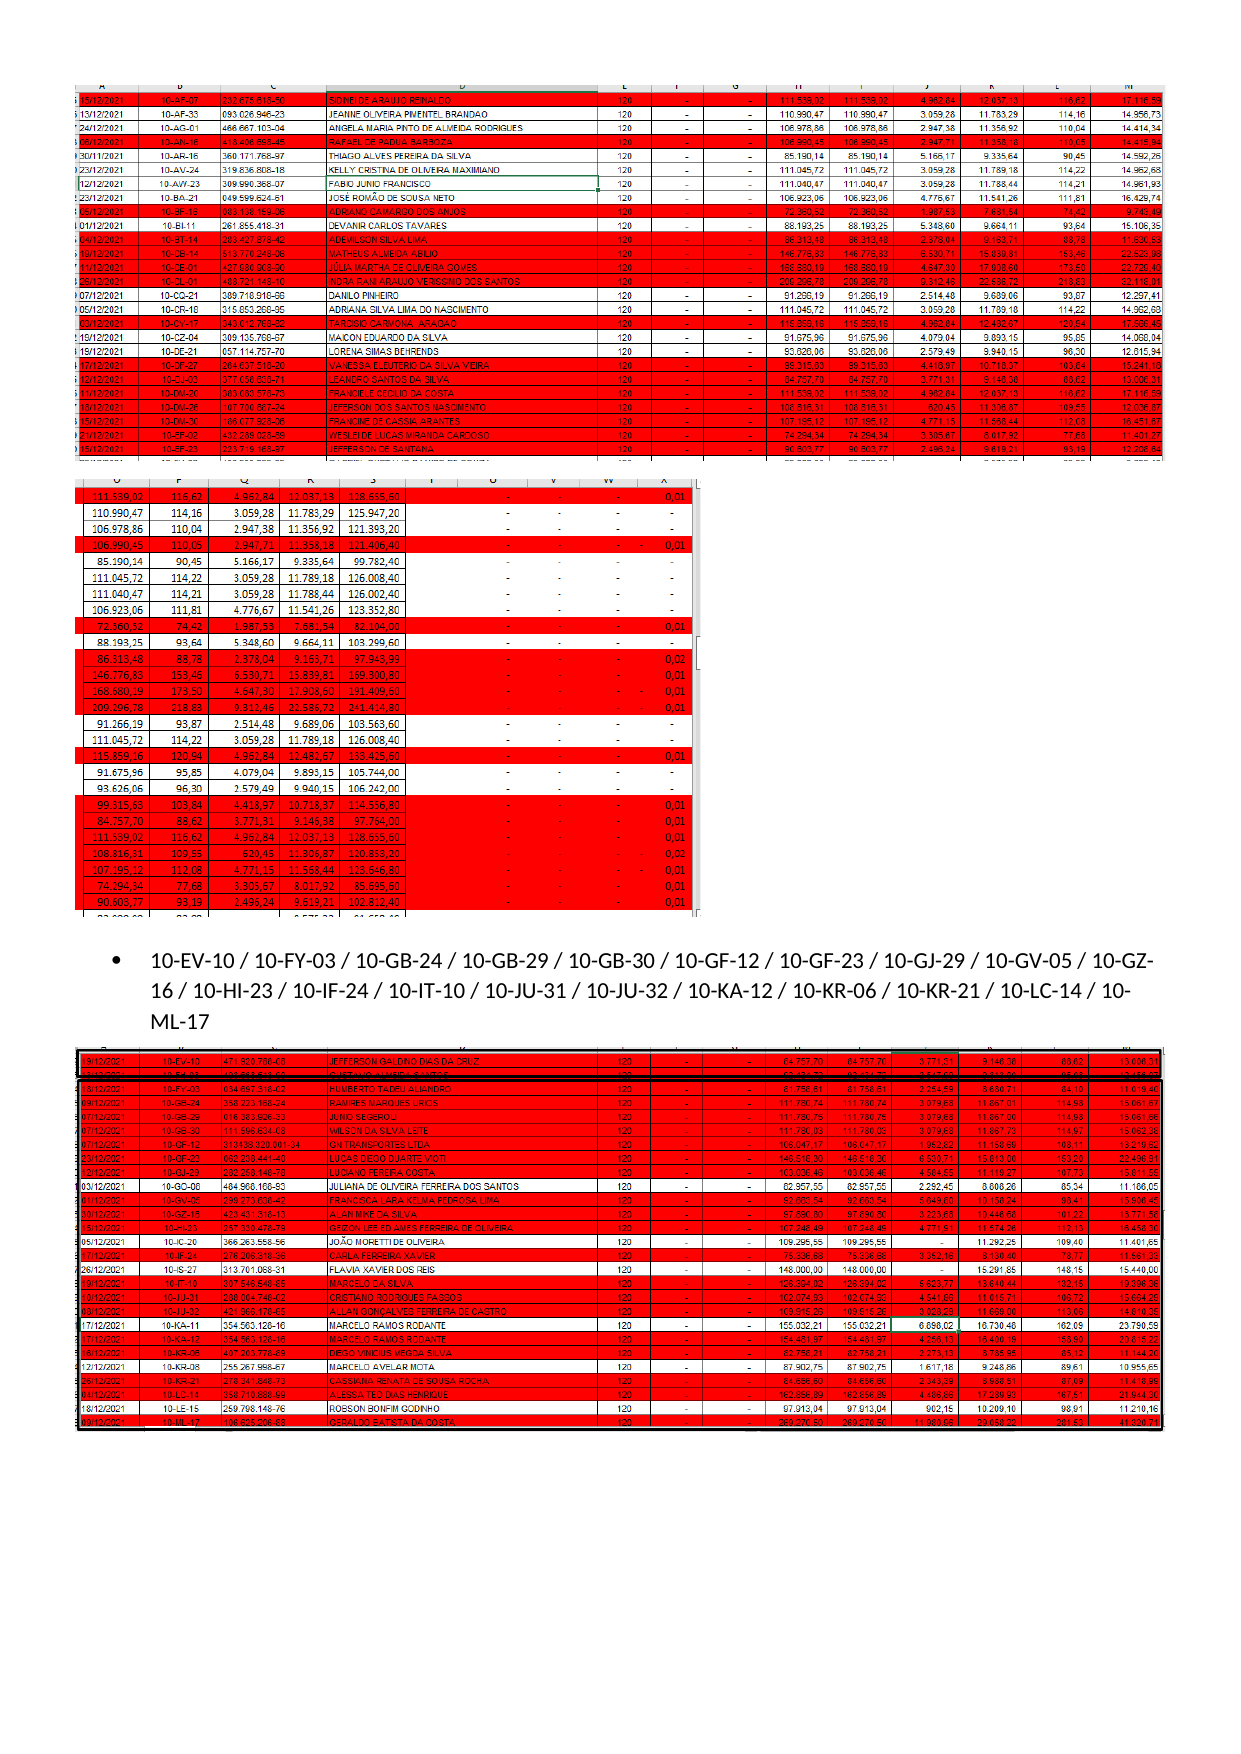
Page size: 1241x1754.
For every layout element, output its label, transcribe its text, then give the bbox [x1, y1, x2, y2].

picture [75, 479, 701, 917]
picture [75, 85, 1166, 461]
picture [75, 1047, 1166, 1432]
list 10-EV-10 / 10-FY-03 / 10-GB-24 / 10-GB-29 / 10-GB-30 / 10-GF-12 / 10-GF-23 / 10-GJ-29 / 10-GV-05 / 10-GZ-16 / 10-HI-23 / 10-IF-24 / 10-IT-10 / 10-JU-31 / 10-JU-32 / 10-KA-12 / 10-KR-06 / 10-KR-21 / 10-LC-14 / 10-ML-17 [112, 946, 1165, 1035]
